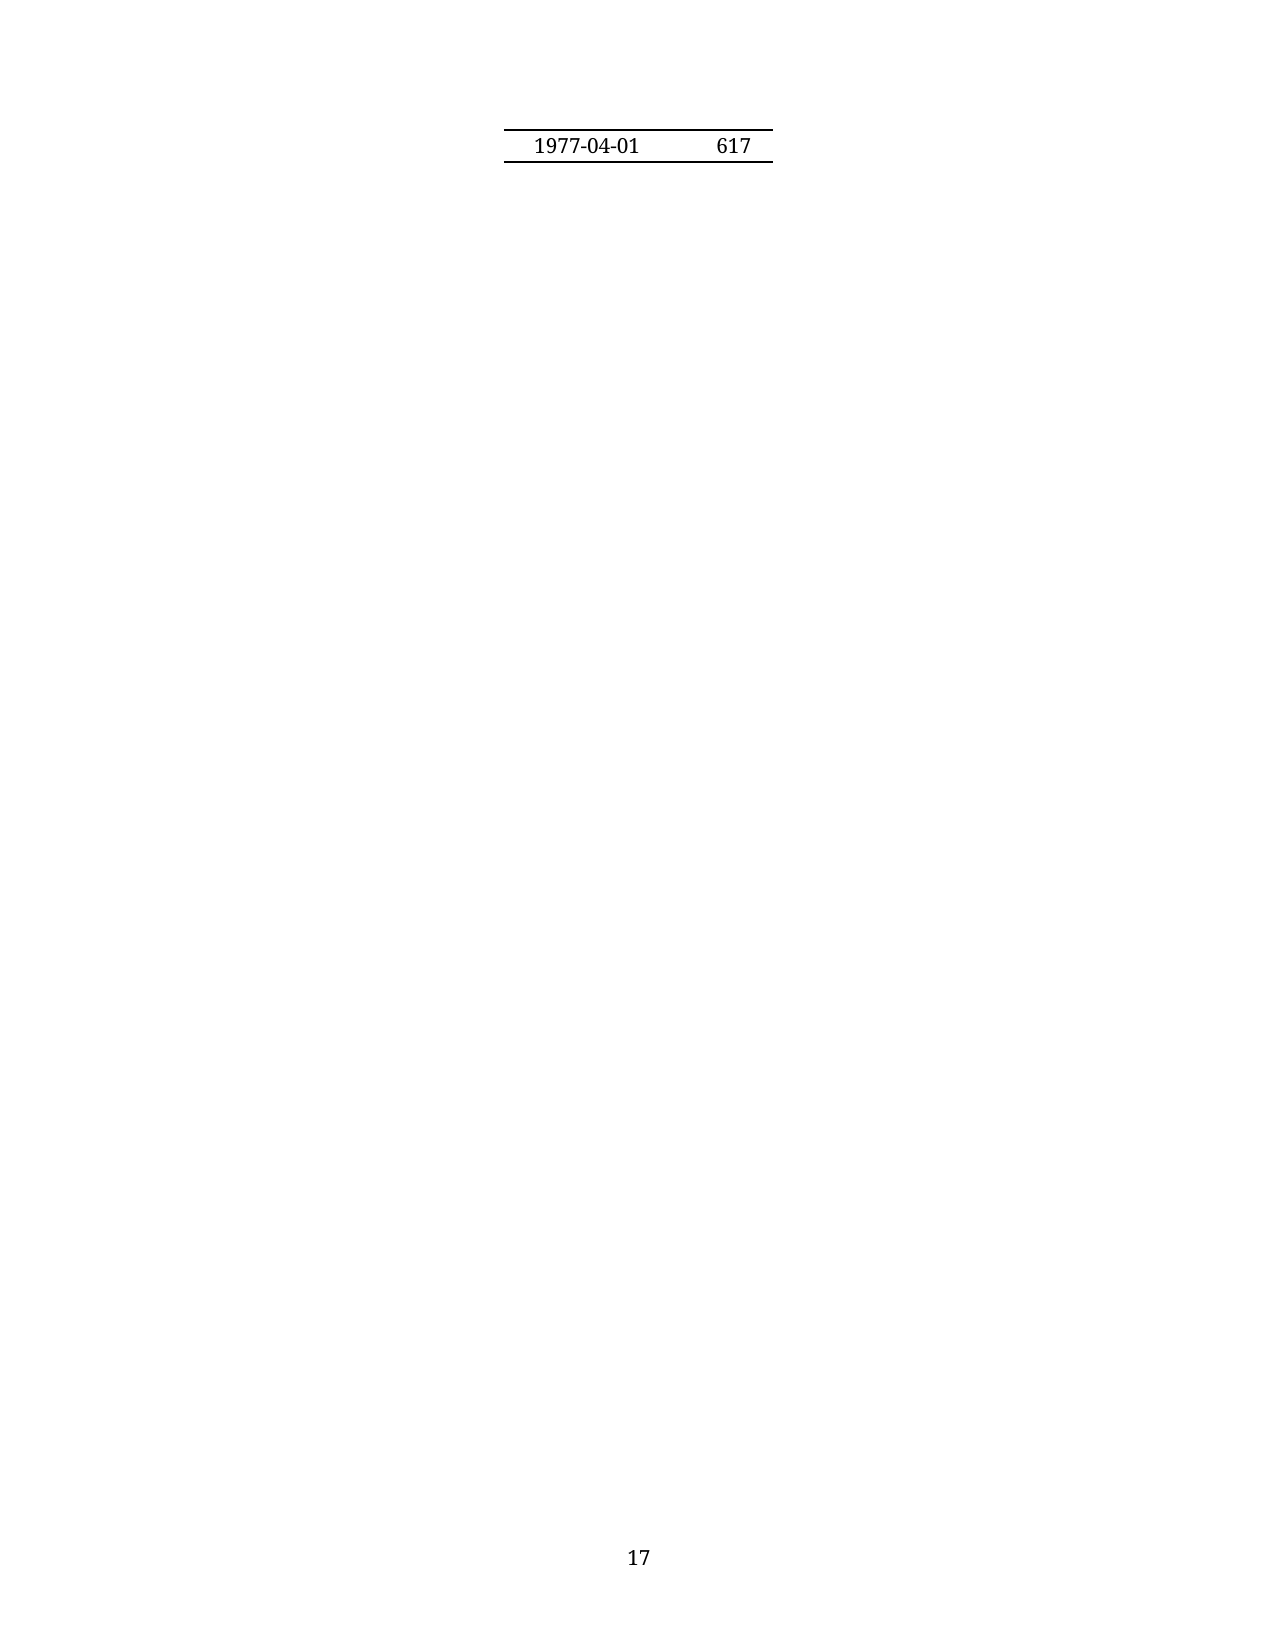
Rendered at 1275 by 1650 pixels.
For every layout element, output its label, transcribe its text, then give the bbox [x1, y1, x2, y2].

table_cell 617 [673, 131, 773, 161]
table_cell 1977-04-01 [504, 131, 673, 161]
